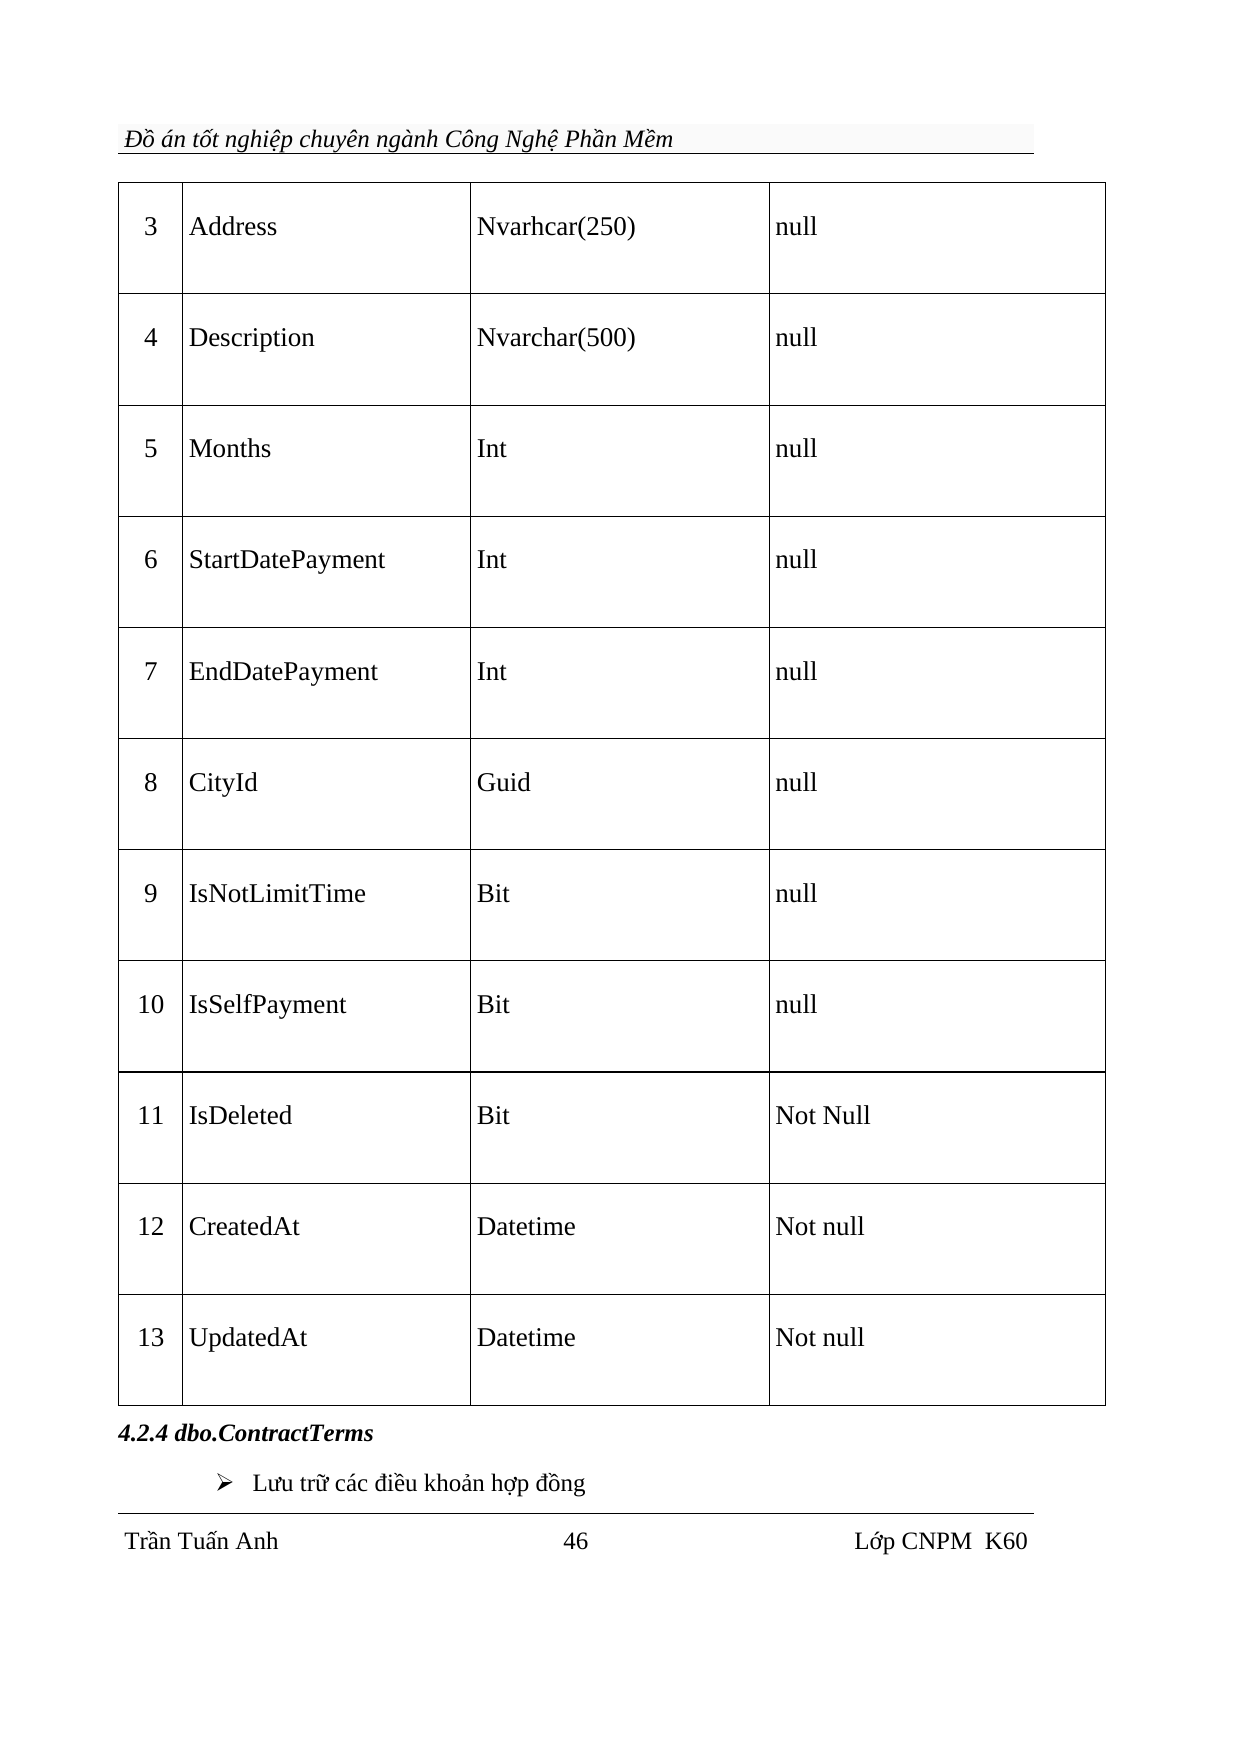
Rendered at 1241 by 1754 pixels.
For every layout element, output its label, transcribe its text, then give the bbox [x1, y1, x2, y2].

table_cell Not null [770, 1295, 1105, 1405]
table_cell Datetime [471, 1184, 769, 1294]
table_cell null [770, 183, 1105, 293]
table_cell StartDatePayment [183, 517, 470, 627]
table_cell Guid [471, 739, 769, 849]
table_cell null [770, 628, 1105, 738]
table_cell Datetime [471, 1295, 769, 1405]
table_cell IsDeleted [183, 1073, 470, 1182]
table_cell Int [471, 517, 769, 627]
table_cell 13 [119, 1295, 182, 1405]
table_cell IsSelfPayment [183, 961, 470, 1071]
table_cell 12 [119, 1184, 182, 1294]
table_cell null [770, 294, 1105, 404]
subtitle dbo.ContractTerms [118, 1418, 1033, 1447]
table_cell IsNotLimitTime [183, 850, 470, 960]
list Lưu trữ các điều khoản hợp đồng [215, 1468, 1033, 1497]
table_cell null [770, 406, 1105, 516]
table_cell null [770, 961, 1105, 1071]
table_cell Address [183, 183, 470, 293]
table_cell 9 [119, 850, 182, 960]
table_cell Bit [471, 850, 769, 960]
table_cell Int [471, 406, 769, 516]
table_cell 7 [119, 628, 182, 738]
table_cell 5 [119, 406, 182, 516]
table_cell Int [471, 628, 769, 738]
table_cell 8 [119, 739, 182, 849]
table_cell Not null [770, 1184, 1105, 1294]
table_cell Nvarchar(500) [471, 294, 769, 404]
table_cell 4 [119, 294, 182, 404]
table_cell CreatedAt [183, 1184, 470, 1294]
table_cell Description [183, 294, 470, 404]
table_cell EndDatePayment [183, 628, 470, 738]
table_cell 10 [119, 961, 182, 1071]
table_cell 3 [119, 183, 182, 293]
table_cell Nvarhcar(250) [471, 183, 769, 293]
table_cell null [770, 739, 1105, 849]
table_cell Bit [471, 1073, 769, 1182]
table_cell CityId [183, 739, 470, 849]
table_cell Not Null [770, 1073, 1105, 1182]
table_cell 11 [119, 1073, 182, 1182]
table_cell Months [183, 406, 470, 516]
table_cell Bit [471, 961, 769, 1071]
table_cell null [770, 850, 1105, 960]
table_cell UpdatedAt [183, 1295, 470, 1405]
table_cell 6 [119, 517, 182, 627]
table_cell null [770, 517, 1105, 627]
